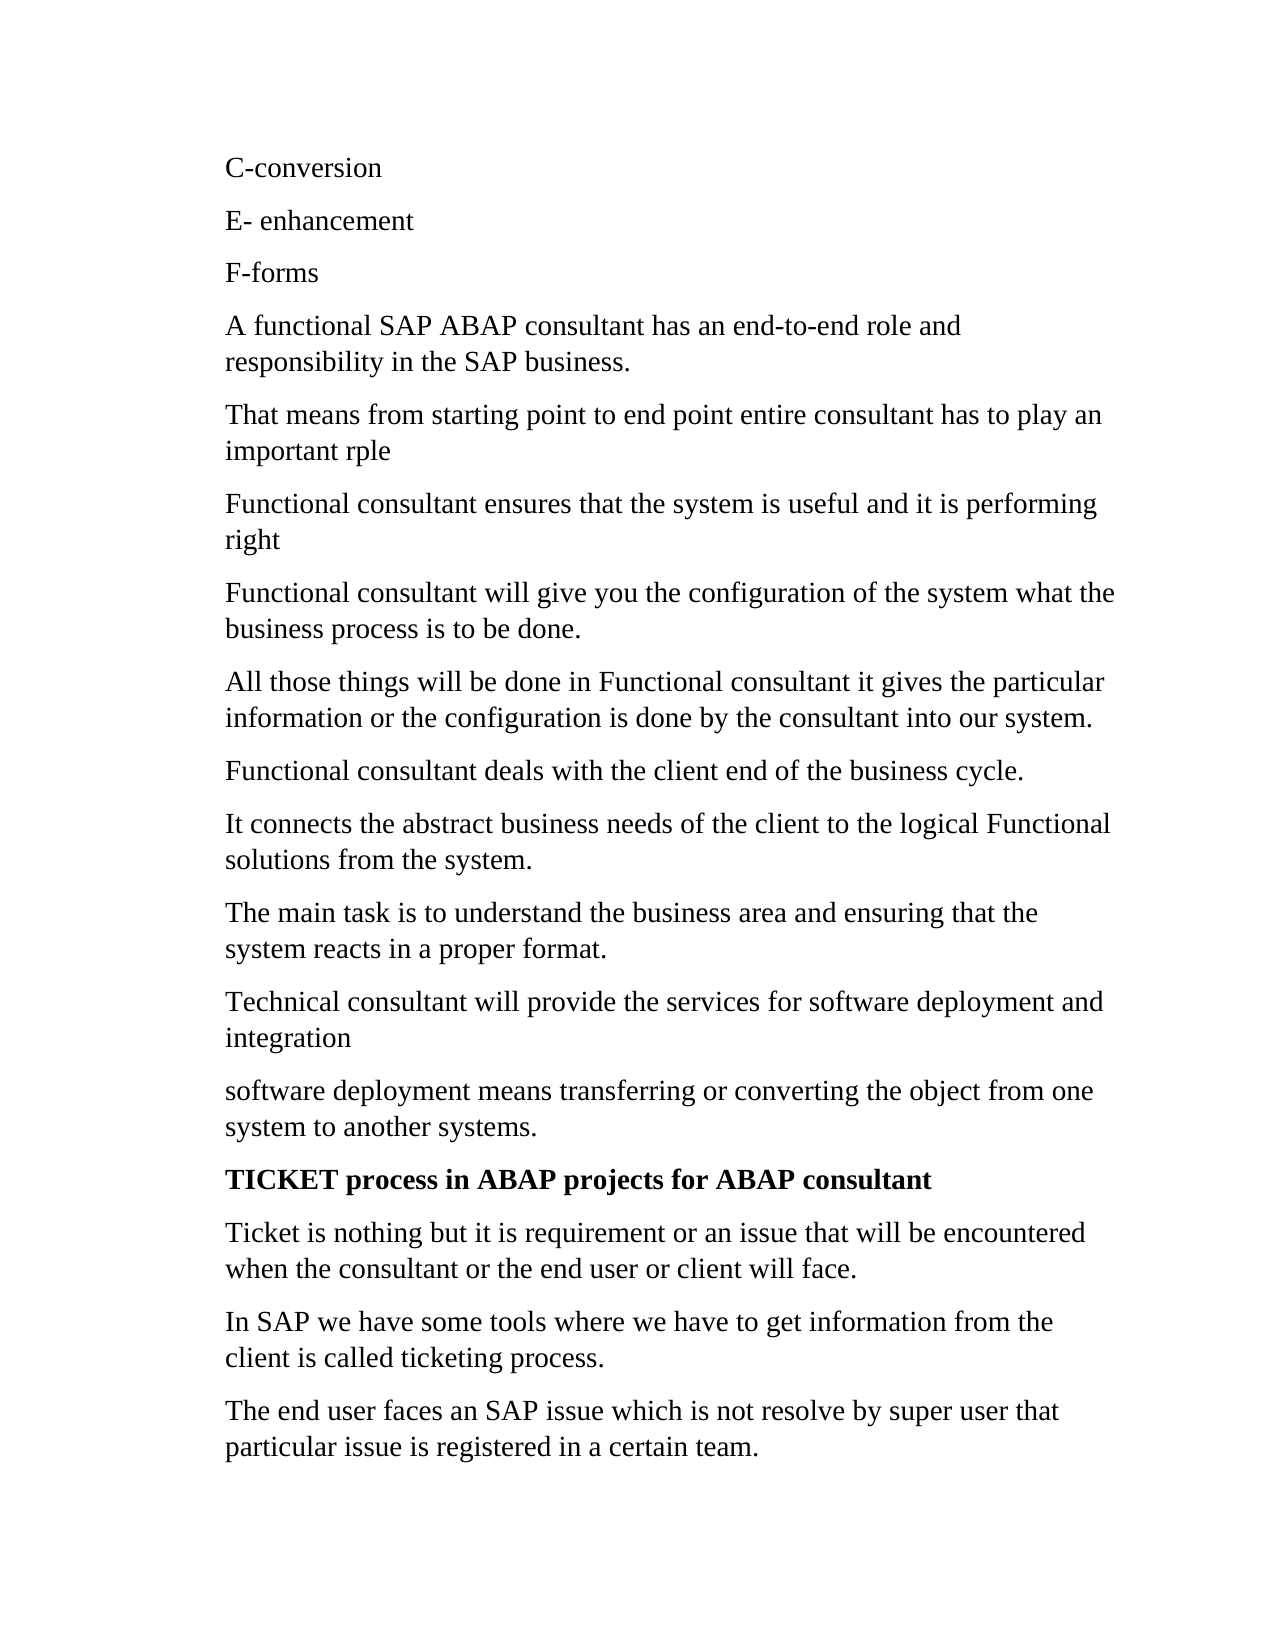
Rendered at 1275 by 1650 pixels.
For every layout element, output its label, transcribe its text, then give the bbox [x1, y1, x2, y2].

text In SAP we have some tools where we have to get information from the client is called ticketing process. [225, 1304, 1125, 1373]
text All those things will be done in Functional consultant it gives the particular information or the configuration is done by the consultant into our system. [225, 664, 1125, 734]
text It connects the abstract business needs of the client to the logical Functional solutions from the system. [225, 806, 1125, 876]
text Functional consultant deals with the client end of the business cycle. [225, 753, 1125, 787]
text C-conversion [225, 150, 1125, 183]
text Ticket is nothing but it is requirement or an issue that will be encountered when the consultant or the end user or client will face. [225, 1215, 1125, 1284]
text A functional SAP ABAP consultant has an end-to-end role and responsibility in the SAP business. [225, 308, 1125, 378]
text Functional consultant ensures that the system is useful and it is performing right [225, 486, 1125, 556]
text The main task is to understand the business area and ensuring that the system reacts in a proper format. [225, 895, 1125, 965]
text F-forms [225, 256, 1125, 289]
text Technical consultant will provide the services for software deployment and integration [225, 984, 1125, 1054]
text Functional consultant will give you the configuration of the system what the business process is to be done. [225, 575, 1125, 645]
text software deployment means transferring or converting the object from one system to another systems. [225, 1073, 1125, 1143]
text TICKET process in ABAP projects for ABAP consultant [225, 1162, 1125, 1195]
text E- enhancement [225, 203, 1125, 236]
text That means from starting point to end point entire consultant has to play an important rple [225, 397, 1125, 467]
text The end user faces an SAP issue which is not resolve by super user that particular issue is registered in a certain team. [225, 1393, 1125, 1462]
